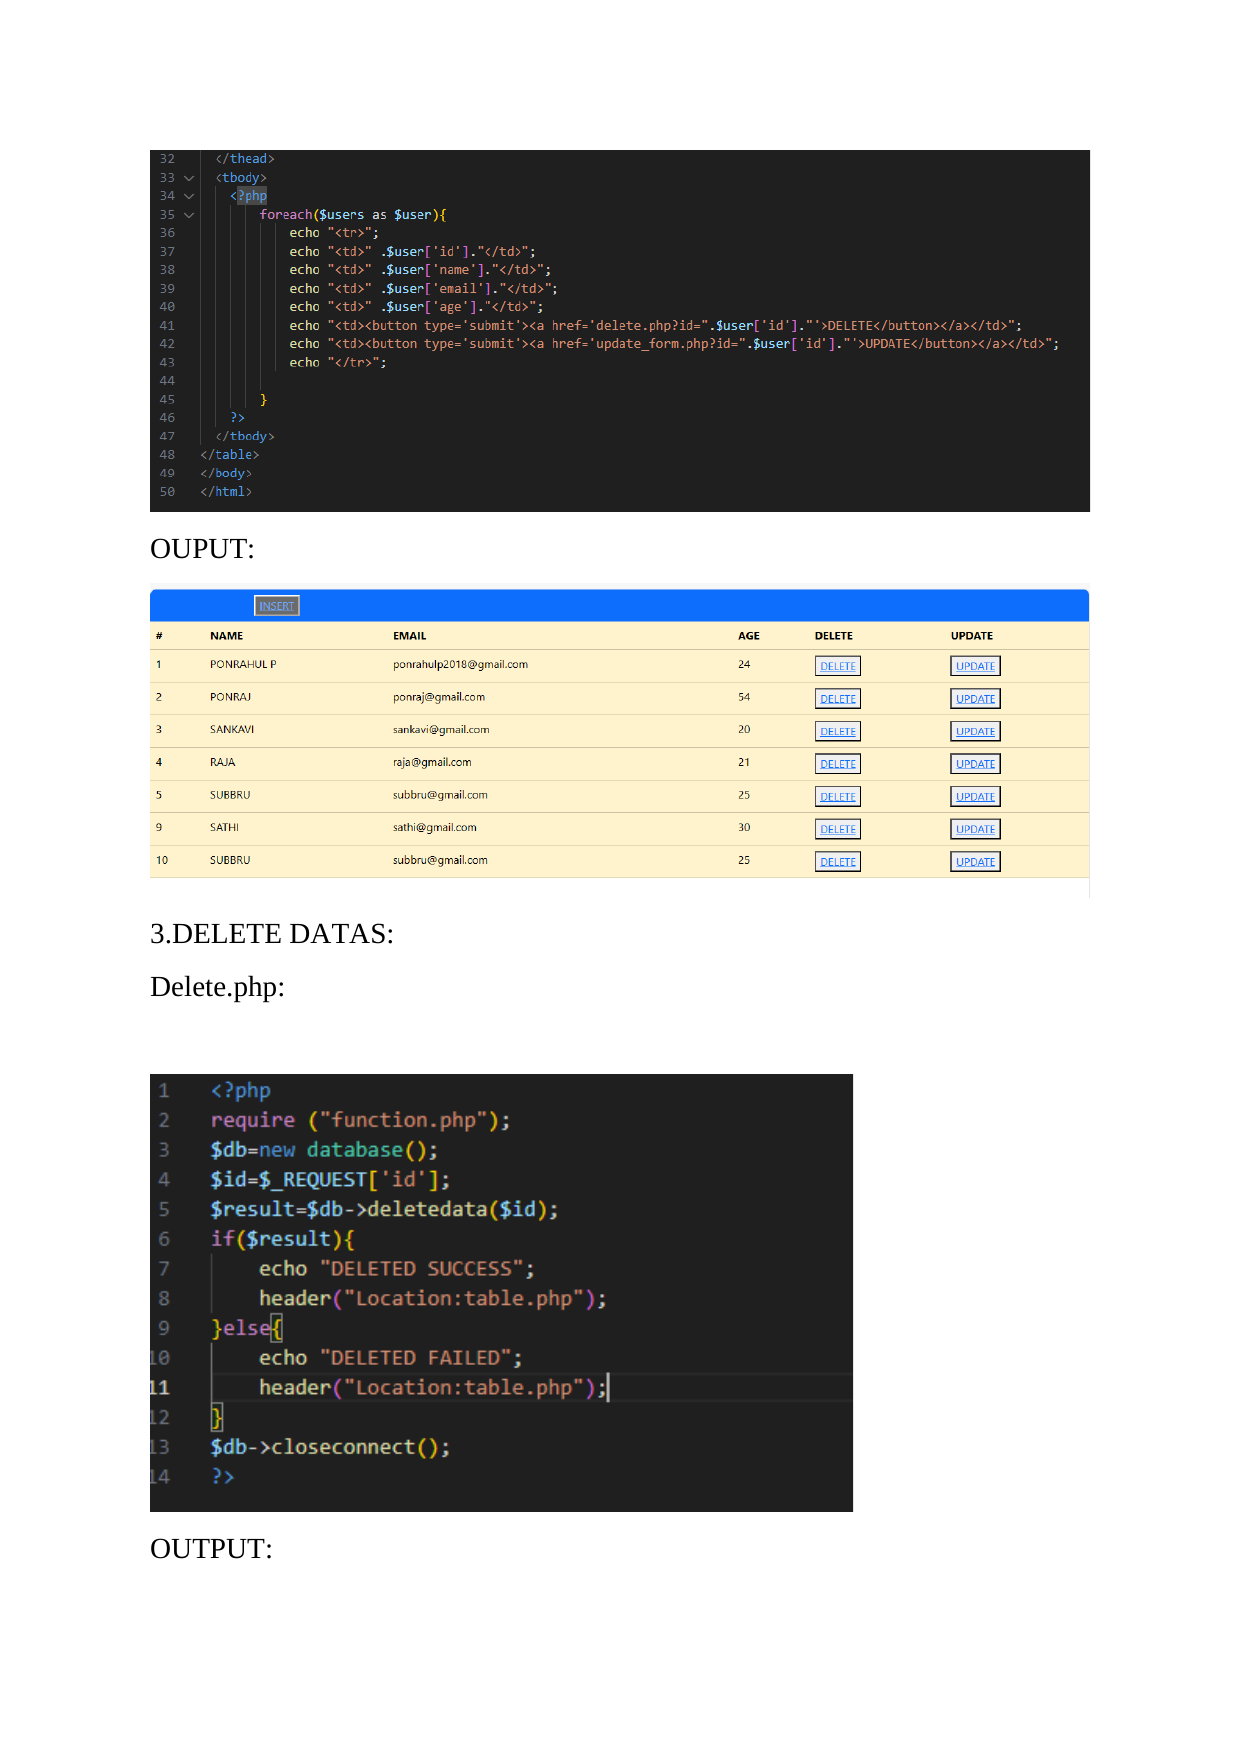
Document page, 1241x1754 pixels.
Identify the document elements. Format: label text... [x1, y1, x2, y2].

text OUTPUT: [150, 1531, 1090, 1564]
text OUPUT: [150, 531, 1090, 564]
picture [150, 583, 1091, 898]
text 3.DELETE DATAS: [150, 916, 1090, 949]
picture [150, 150, 1091, 512]
picture [150, 1074, 854, 1512]
text Delete.php: [150, 969, 1090, 1002]
